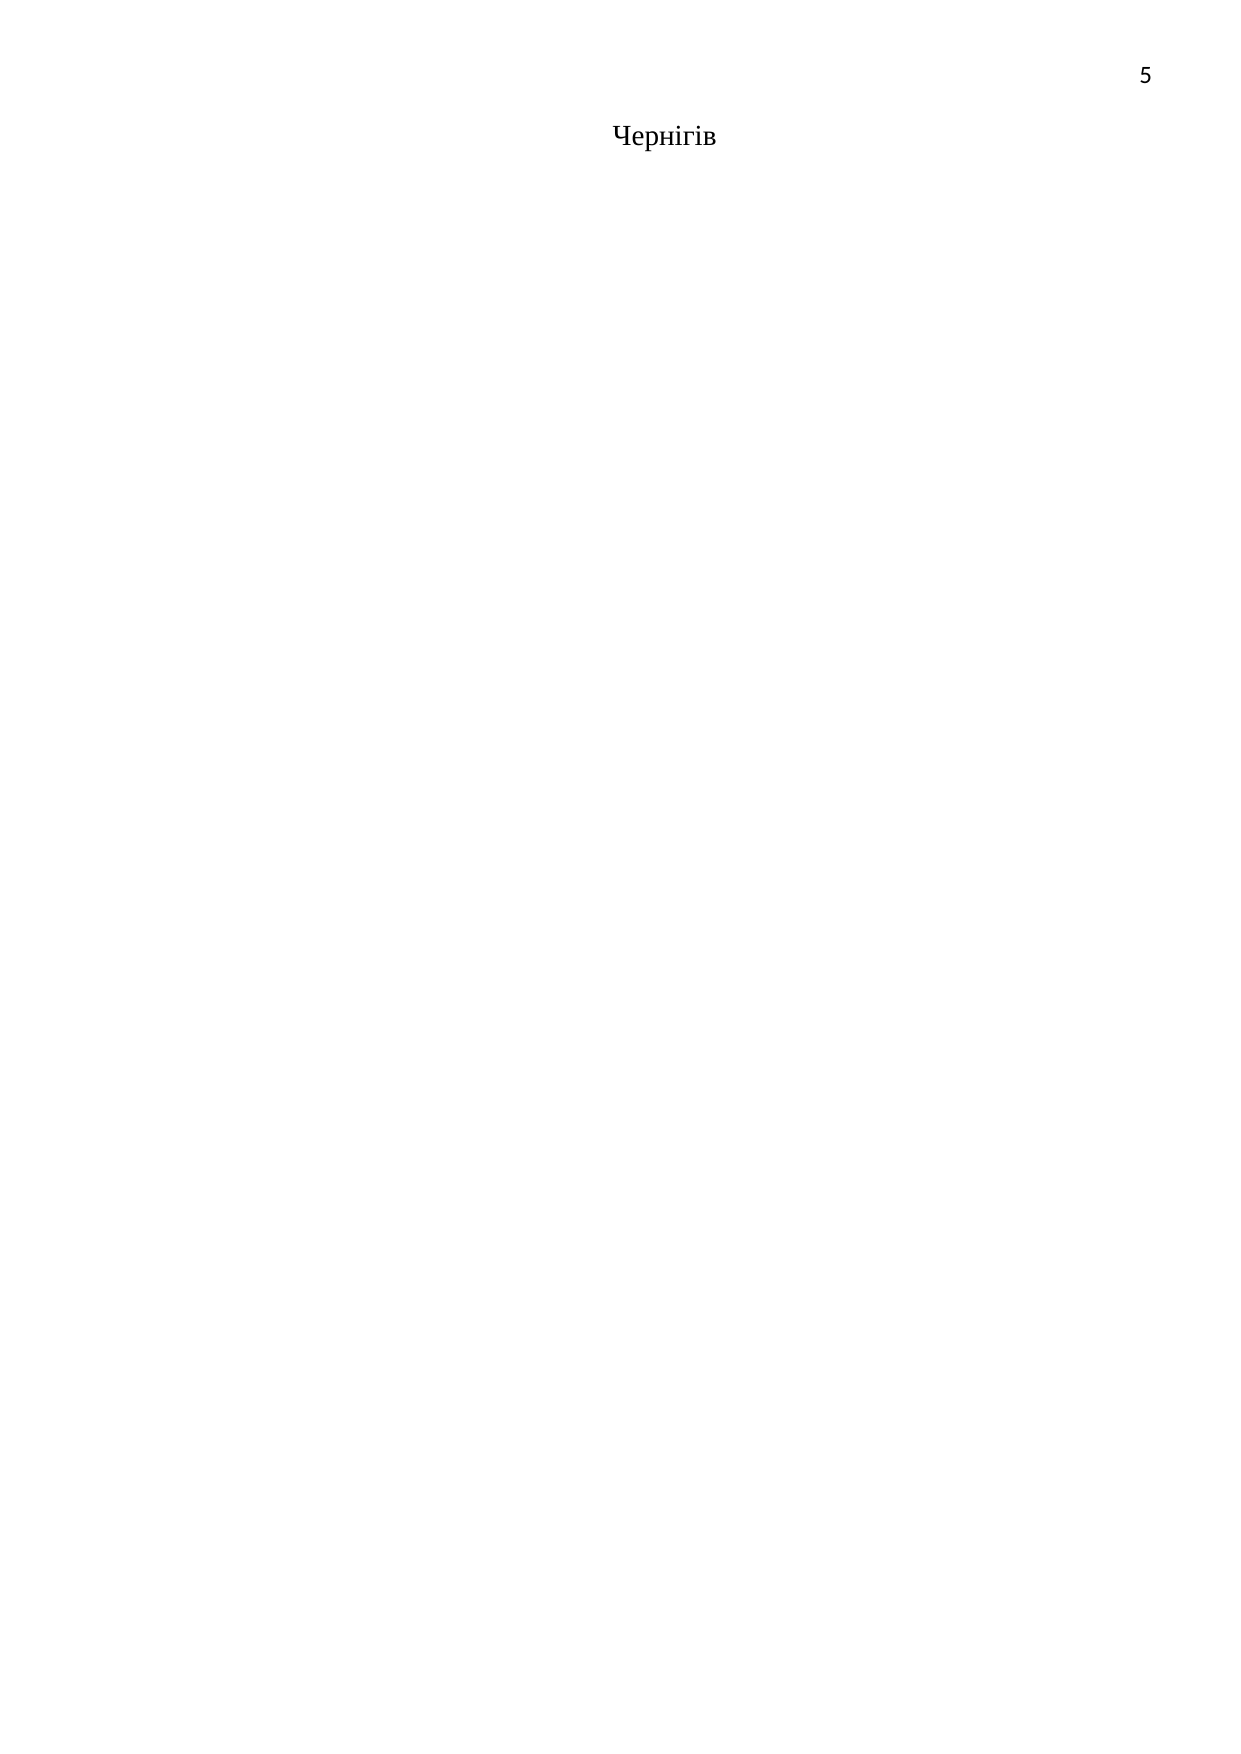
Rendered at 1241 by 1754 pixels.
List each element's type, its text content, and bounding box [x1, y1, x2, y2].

text Чернігів [177, 118, 1152, 152]
